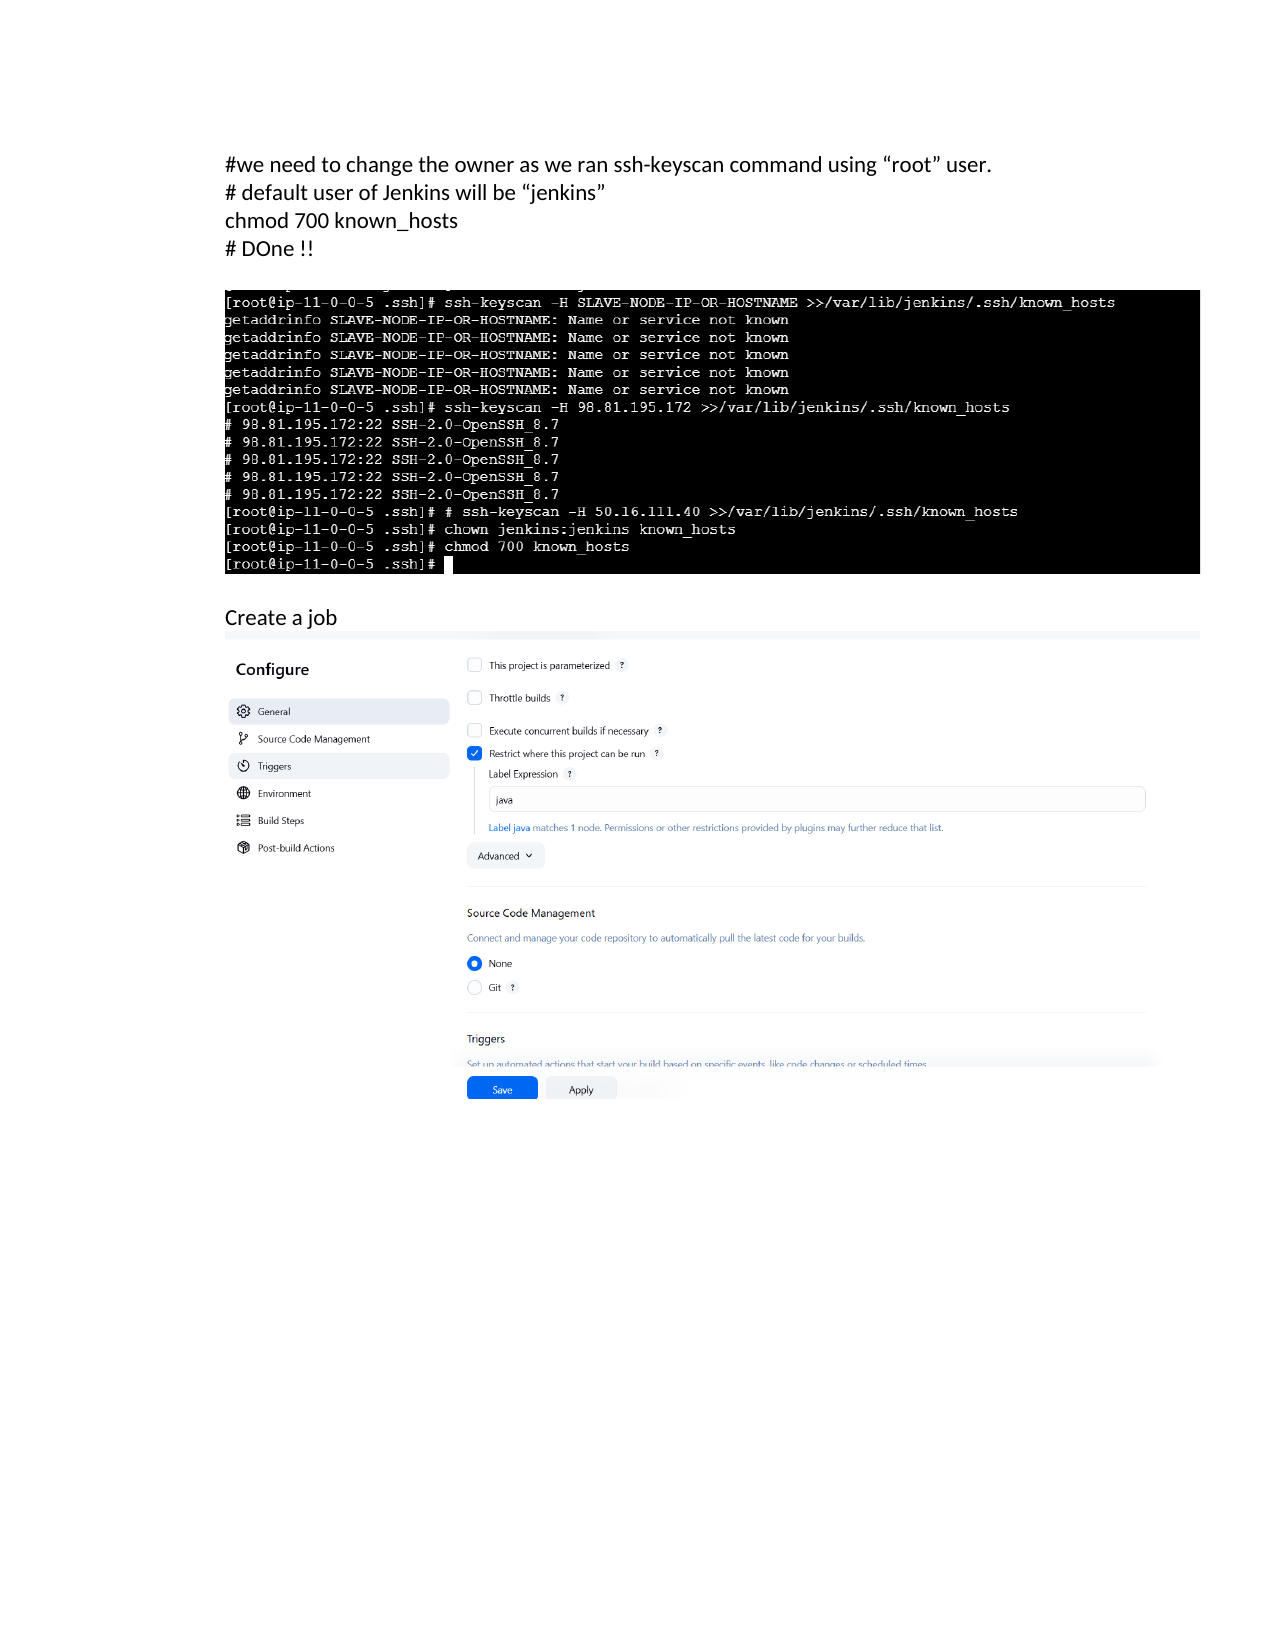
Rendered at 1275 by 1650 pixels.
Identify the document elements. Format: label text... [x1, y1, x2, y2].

list chmod 700 known_hosts [225, 206, 1125, 234]
list #we need to change the owner as we ran ssh-keyscan command using “root” user. [225, 150, 1125, 178]
list # default user of Jenkins will be “jenkins” [225, 178, 1125, 206]
picture [225, 290, 1200, 575]
list Create a job [225, 603, 1125, 631]
list # DOne !! [225, 234, 1125, 262]
picture [225, 631, 1200, 1099]
